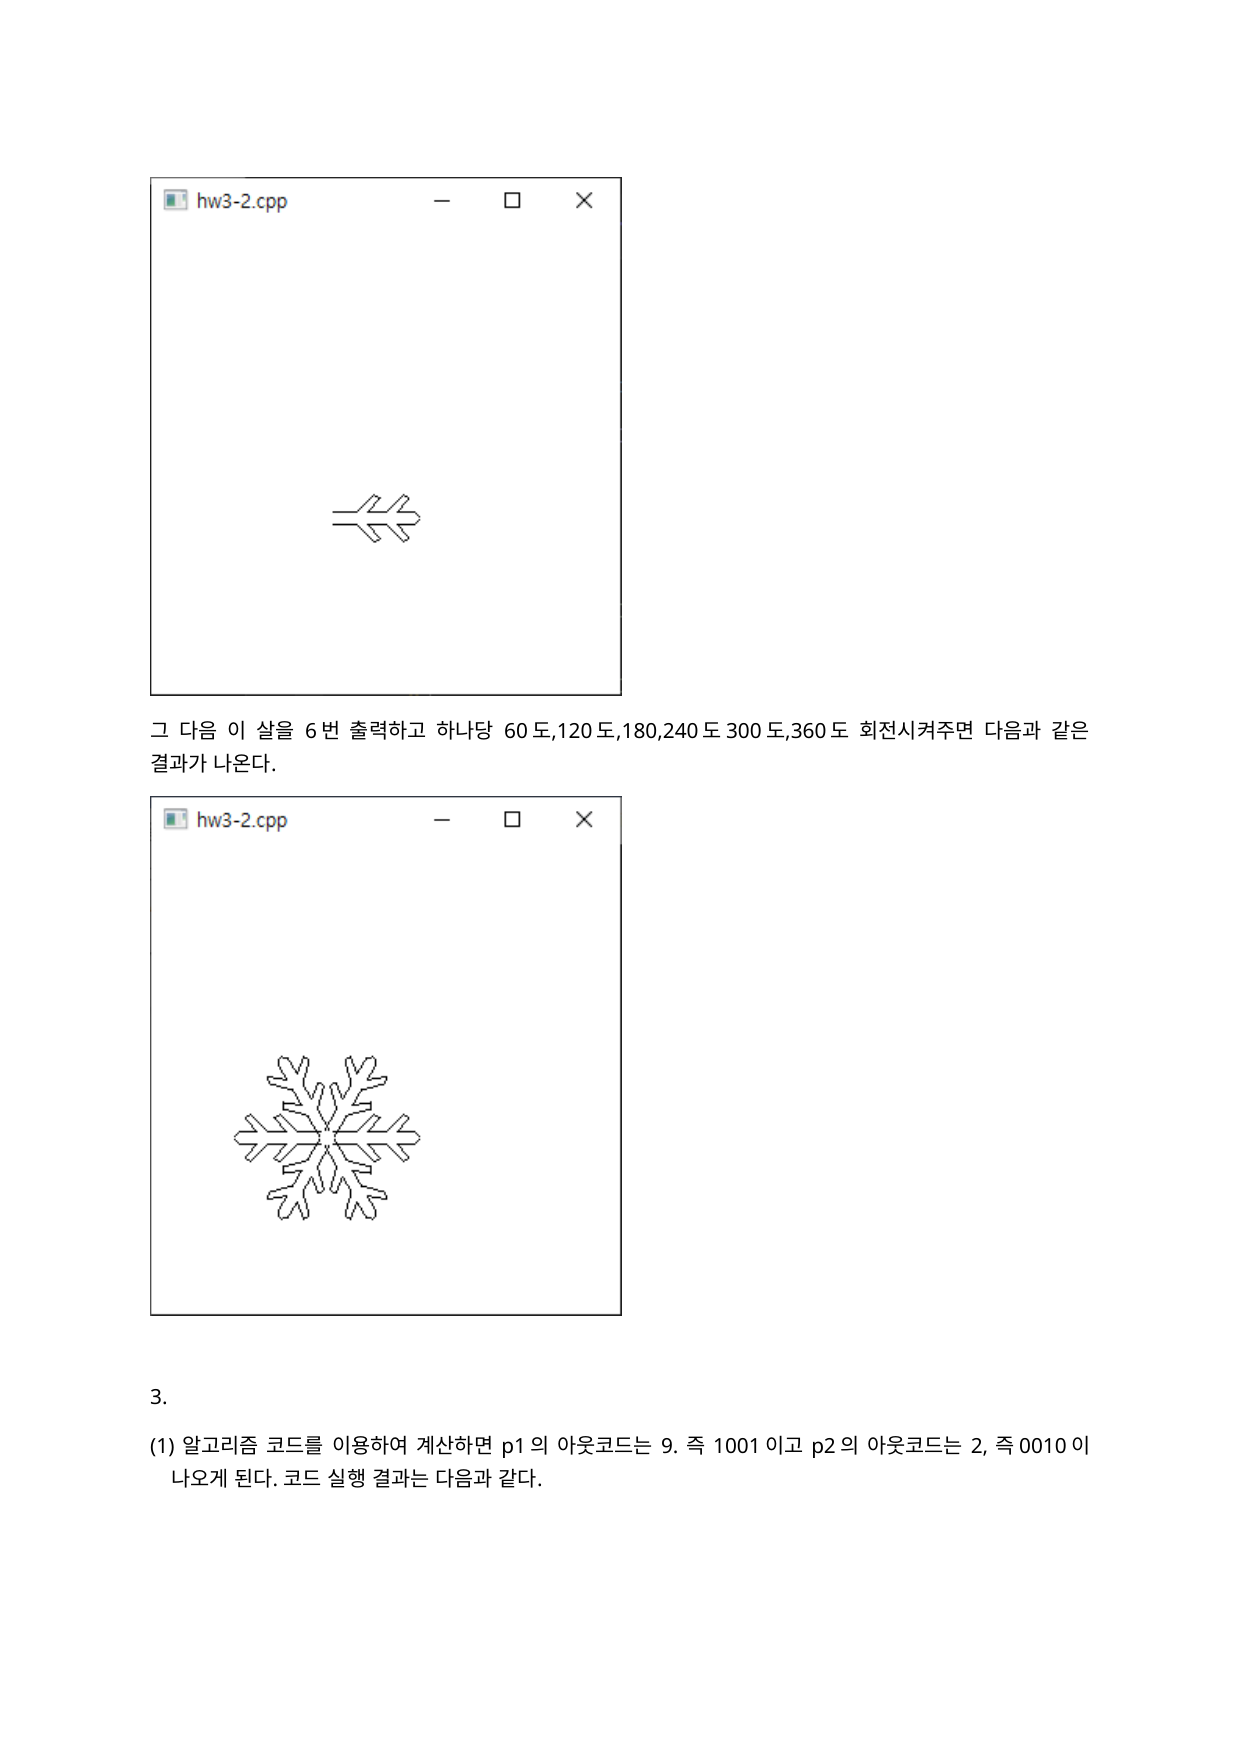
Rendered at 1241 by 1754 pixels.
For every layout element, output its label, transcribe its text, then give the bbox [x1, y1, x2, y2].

text 그 다음 이 살을 6번 출력하고 하나당 60도,120도,180,240도300도,360도 회전시켜주면 다음과 같은 결과가 나온다. [150, 715, 1090, 778]
text (1) 알고리즘 코드를 이용하여 계산하면 p1의 아웃코드는 9. 즉 1001이고 p2의 아웃코드는 2, 즉0010이 나오게 된다. 코드 실행 결과는 다음과 같다. [150, 1429, 1090, 1492]
picture [150, 177, 622, 696]
text 3. [150, 1382, 1090, 1410]
picture [150, 796, 622, 1316]
